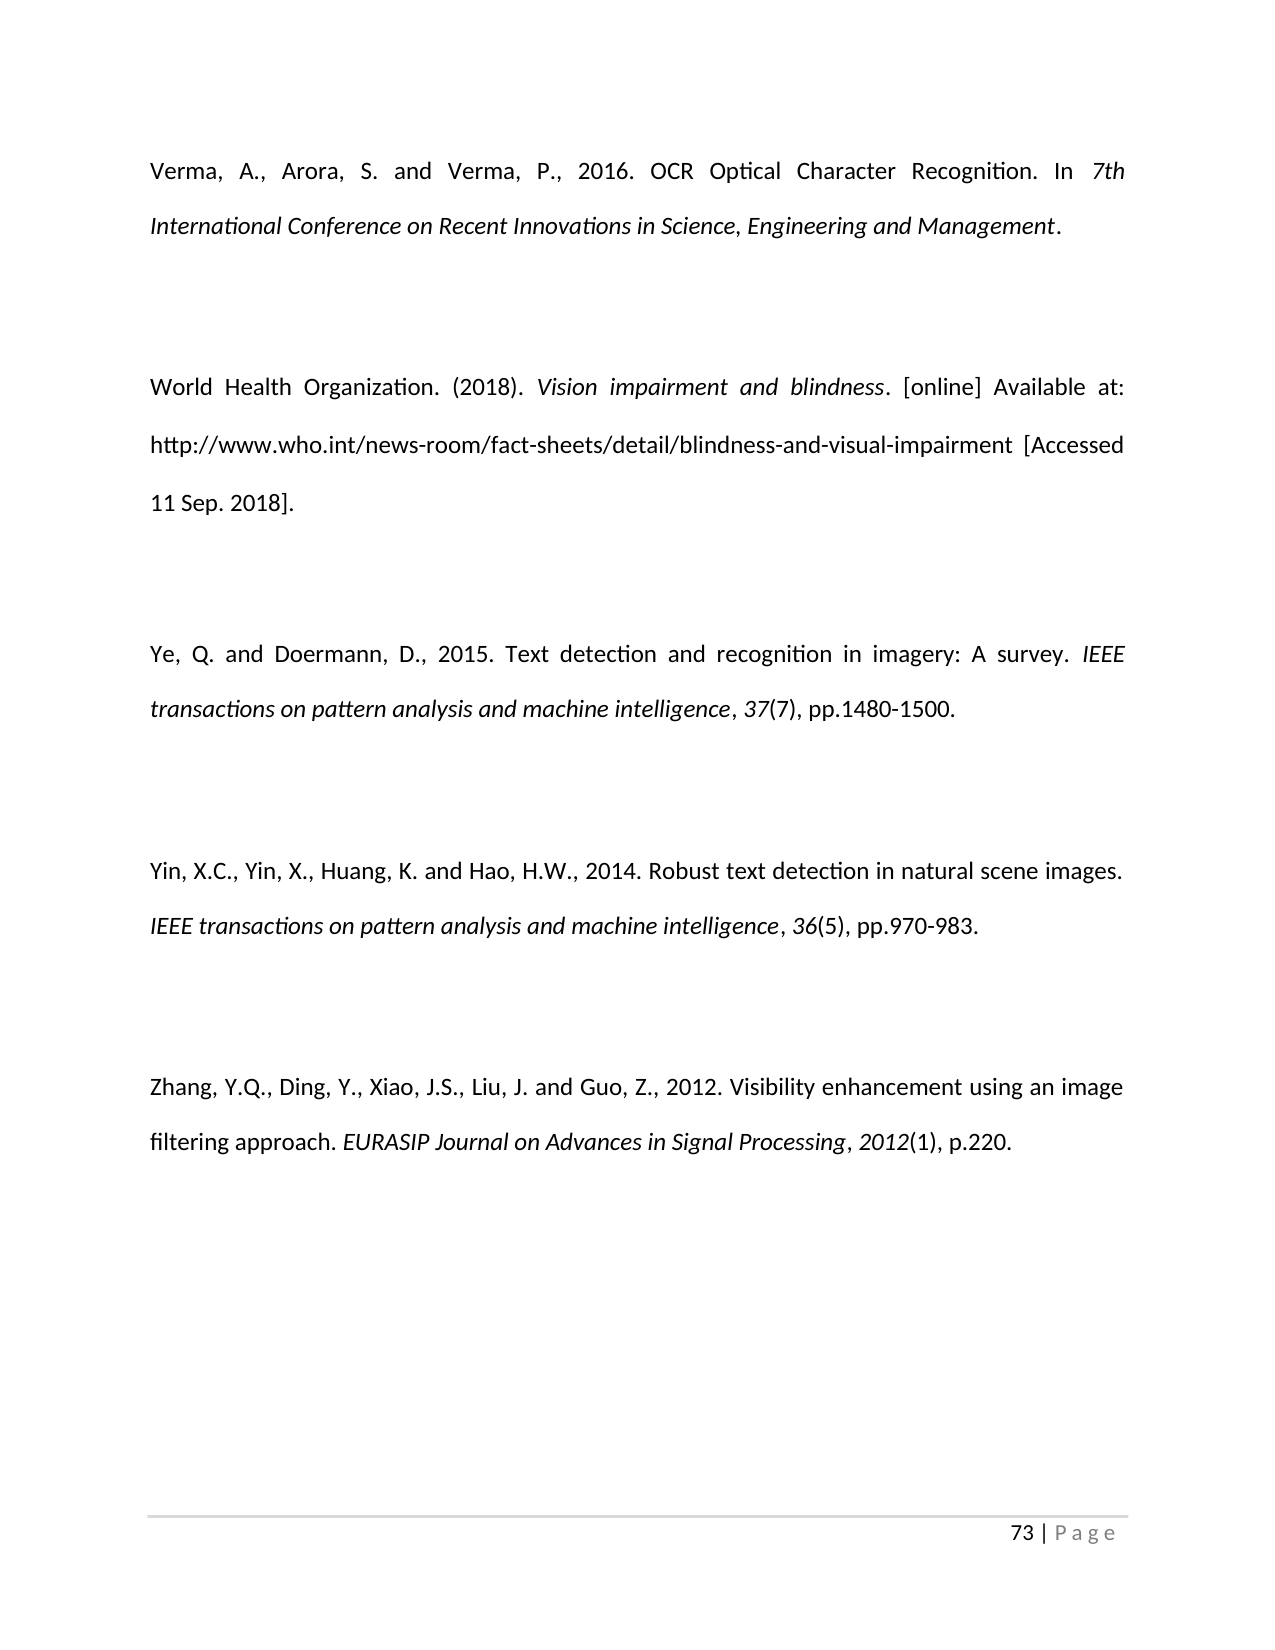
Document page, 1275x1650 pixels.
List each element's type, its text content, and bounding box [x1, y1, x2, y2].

text Ye, Q. and Doermann, D., 2015. Text detection and recognition in imagery: A survey. IEEE transactions on pattern analysis and machine intelligence, 37(7), pp.1480-1500. [150, 638, 1125, 724]
text Yin, X.C., Yin, X., Huang, K. and Hao, H.W., 2014. Robust text detection in natural scene images. IEEE transactions on pattern analysis and machine intelligence, 36(5), pp.970-983. [150, 855, 1125, 941]
text Verma, A., Arora, S. and Verma, P., 2016. OCR Optical Character Recognition. In 7th International Conference on Recent Innovations in Science, Engineering and Management. [150, 155, 1125, 241]
text World Health Organization. (2018). Vision impairment and blindness. [online] Available at: http://www.who.int/news-room/fact-sheets/detail/blindness-and-visual-impairment [Accessed 11 Sep. 2018]. [150, 372, 1125, 518]
text 73 | P a g e [1010, 1518, 1125, 1546]
text Zhang, Y.Q., Ding, Y., Xiao, J.S., Liu, J. and Guo, Z., 2012. Visibility enhancement using an image filtering approach. EURASIP Journal on Advances in Signal Processing, 2012(1), p.220. [150, 1071, 1125, 1157]
